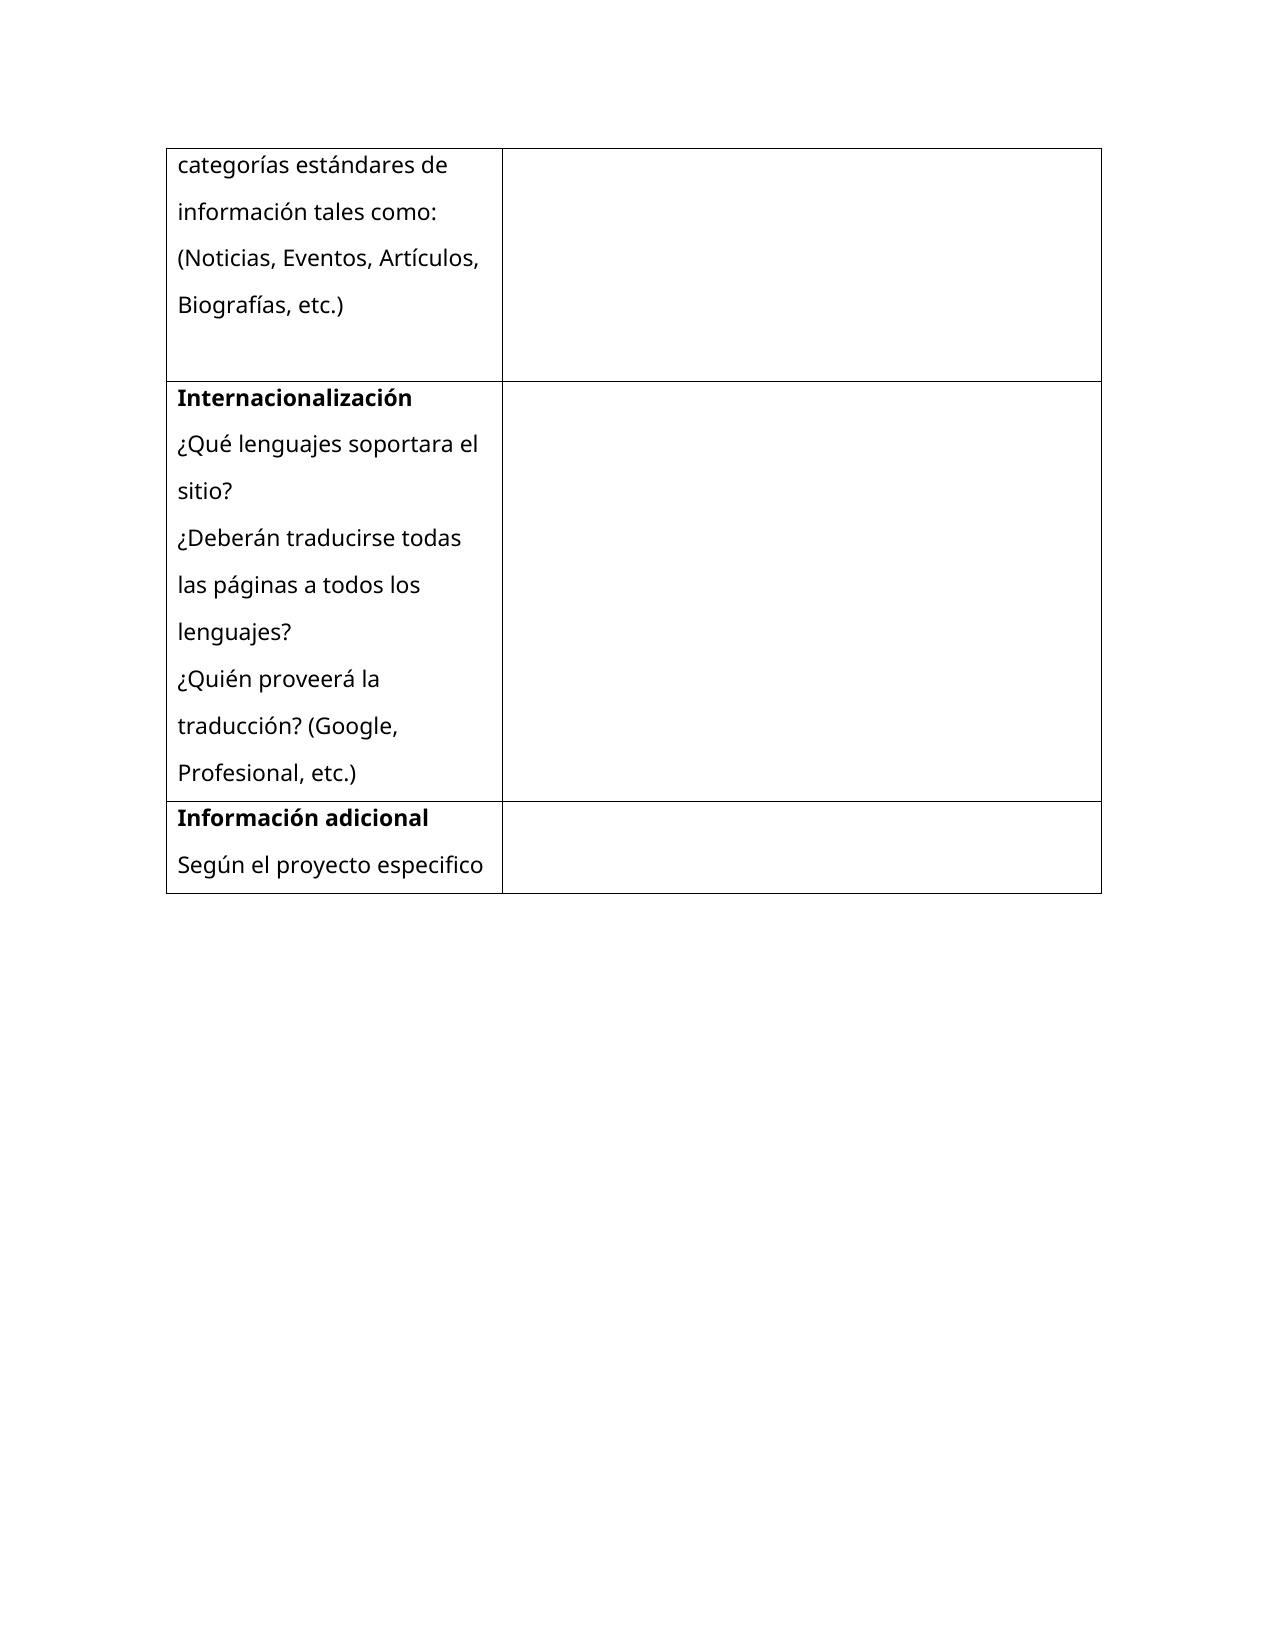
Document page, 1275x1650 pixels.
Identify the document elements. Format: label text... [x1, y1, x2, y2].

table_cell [167, 149, 502, 381]
table_cell Información adicional Según el proyecto especifico [167, 802, 502, 893]
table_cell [503, 149, 1101, 381]
table_cell [503, 802, 1101, 893]
table_cell [503, 382, 1101, 801]
table_cell Internacionalización ¿Qué lenguajes soportara el sitio? ¿Deberán traducirse todas las páginas a todos los lenguajes? ¿Quién proveerá la traducción? (Google, Profesional, etc.) [167, 382, 502, 801]
